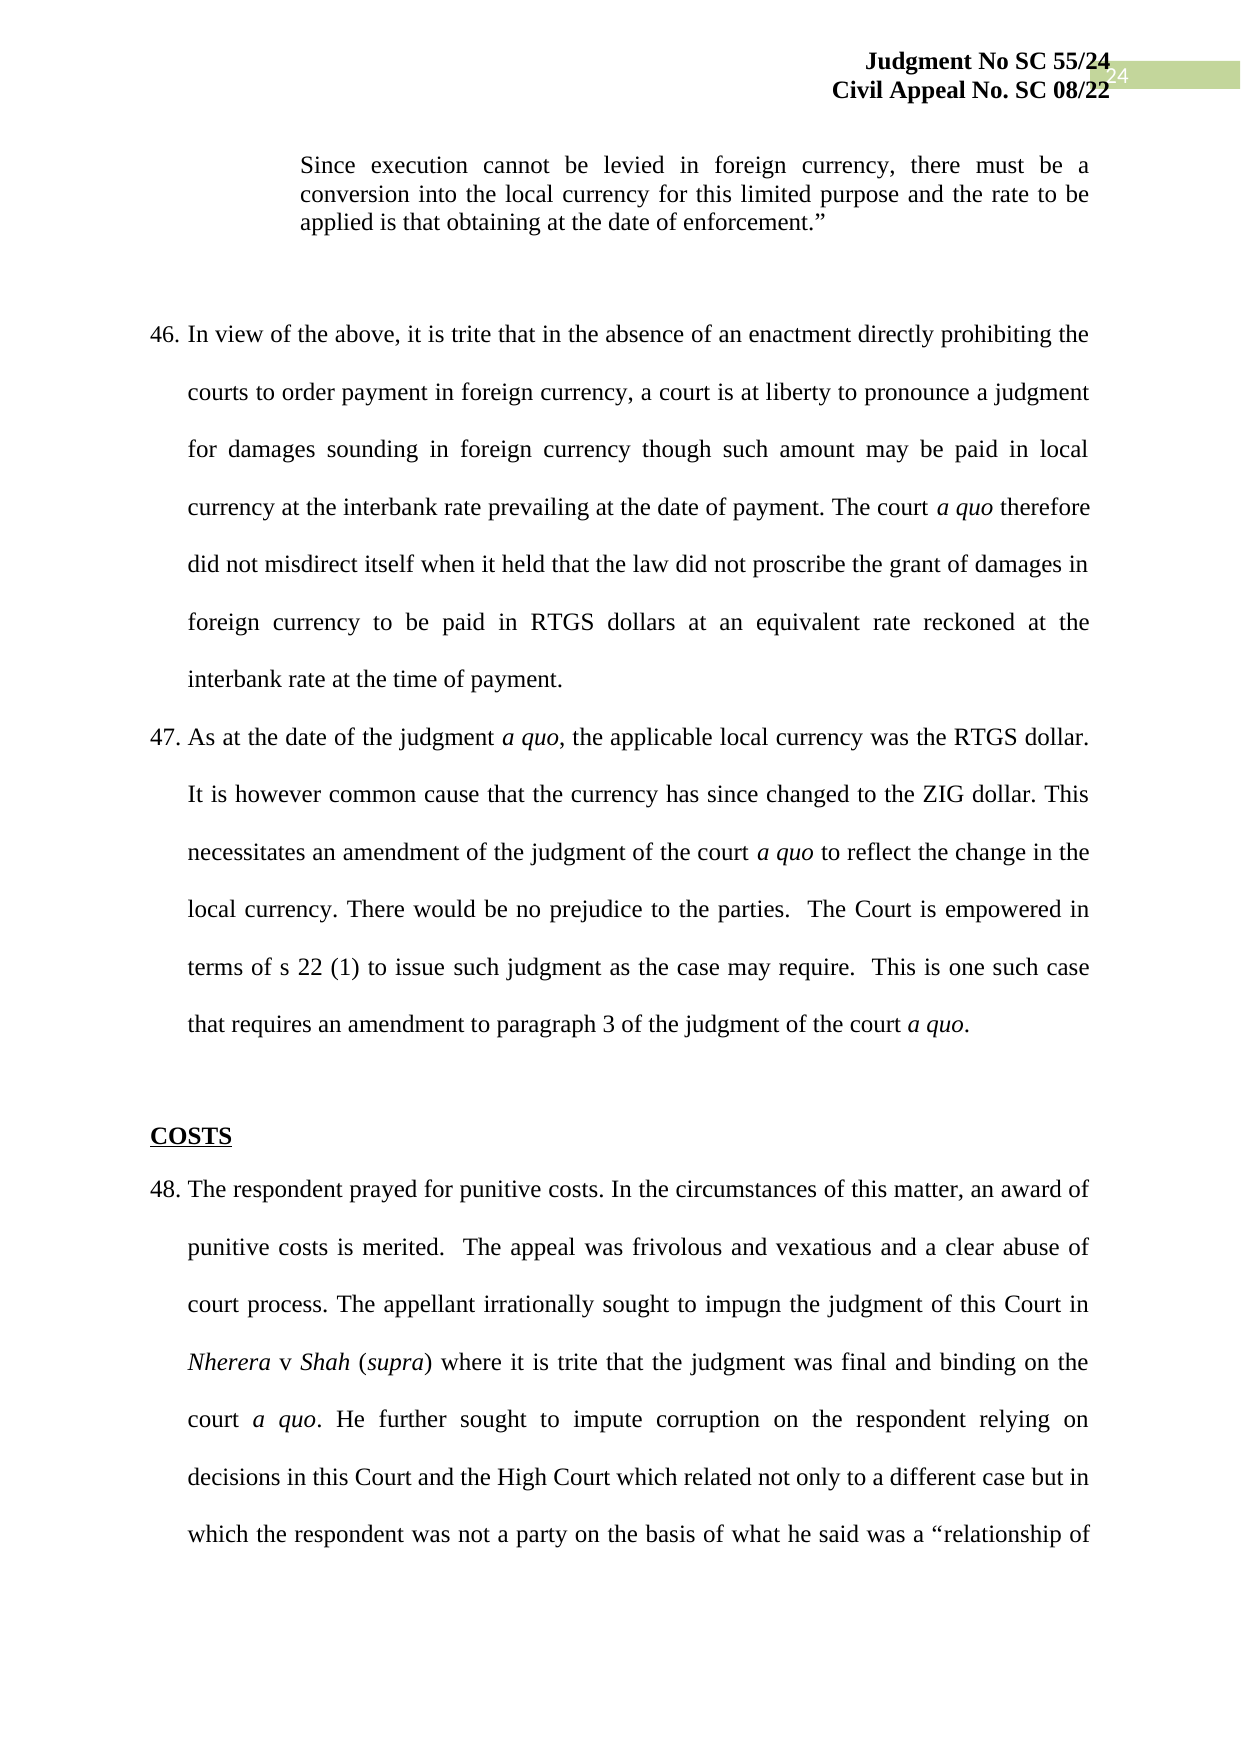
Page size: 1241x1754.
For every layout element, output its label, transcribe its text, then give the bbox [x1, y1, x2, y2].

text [300, 150, 1090, 236]
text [150, 1174, 1090, 1548]
subtitle COSTS [150, 1121, 1090, 1149]
text 47. As at the date of the judgment a quo, the applicable local currency was the RTGS dollar. It is however common cause that the currency has since changed to the ZIG dollar. This necessitates an amendment of the judgment of the court a quo to reflect the change in the local currency. There would be no prejudice to the parties. The Court is empowered in terms of s 22 (1) to issue such judgment as the case may require. This is one such case that requires an amendment to paragraph 3 of the judgment of the court a quo. [150, 722, 1090, 1038]
text 46. In view of the above, it is trite that in the absence of an enactment directly prohibiting the courts to order payment in foreign currency, a court is at liberty to pronounce a judgment for damages sounding in foreign currency though such amount may be paid in local currency at the interbank rate prevailing at the date of payment. The court a quo therefore did not misdirect itself when it held that the law did not proscribe the grant of damages in foreign currency to be paid in RTGS dollars at an equivalent rate reckoned at the interbank rate at the time of payment. [150, 319, 1090, 693]
